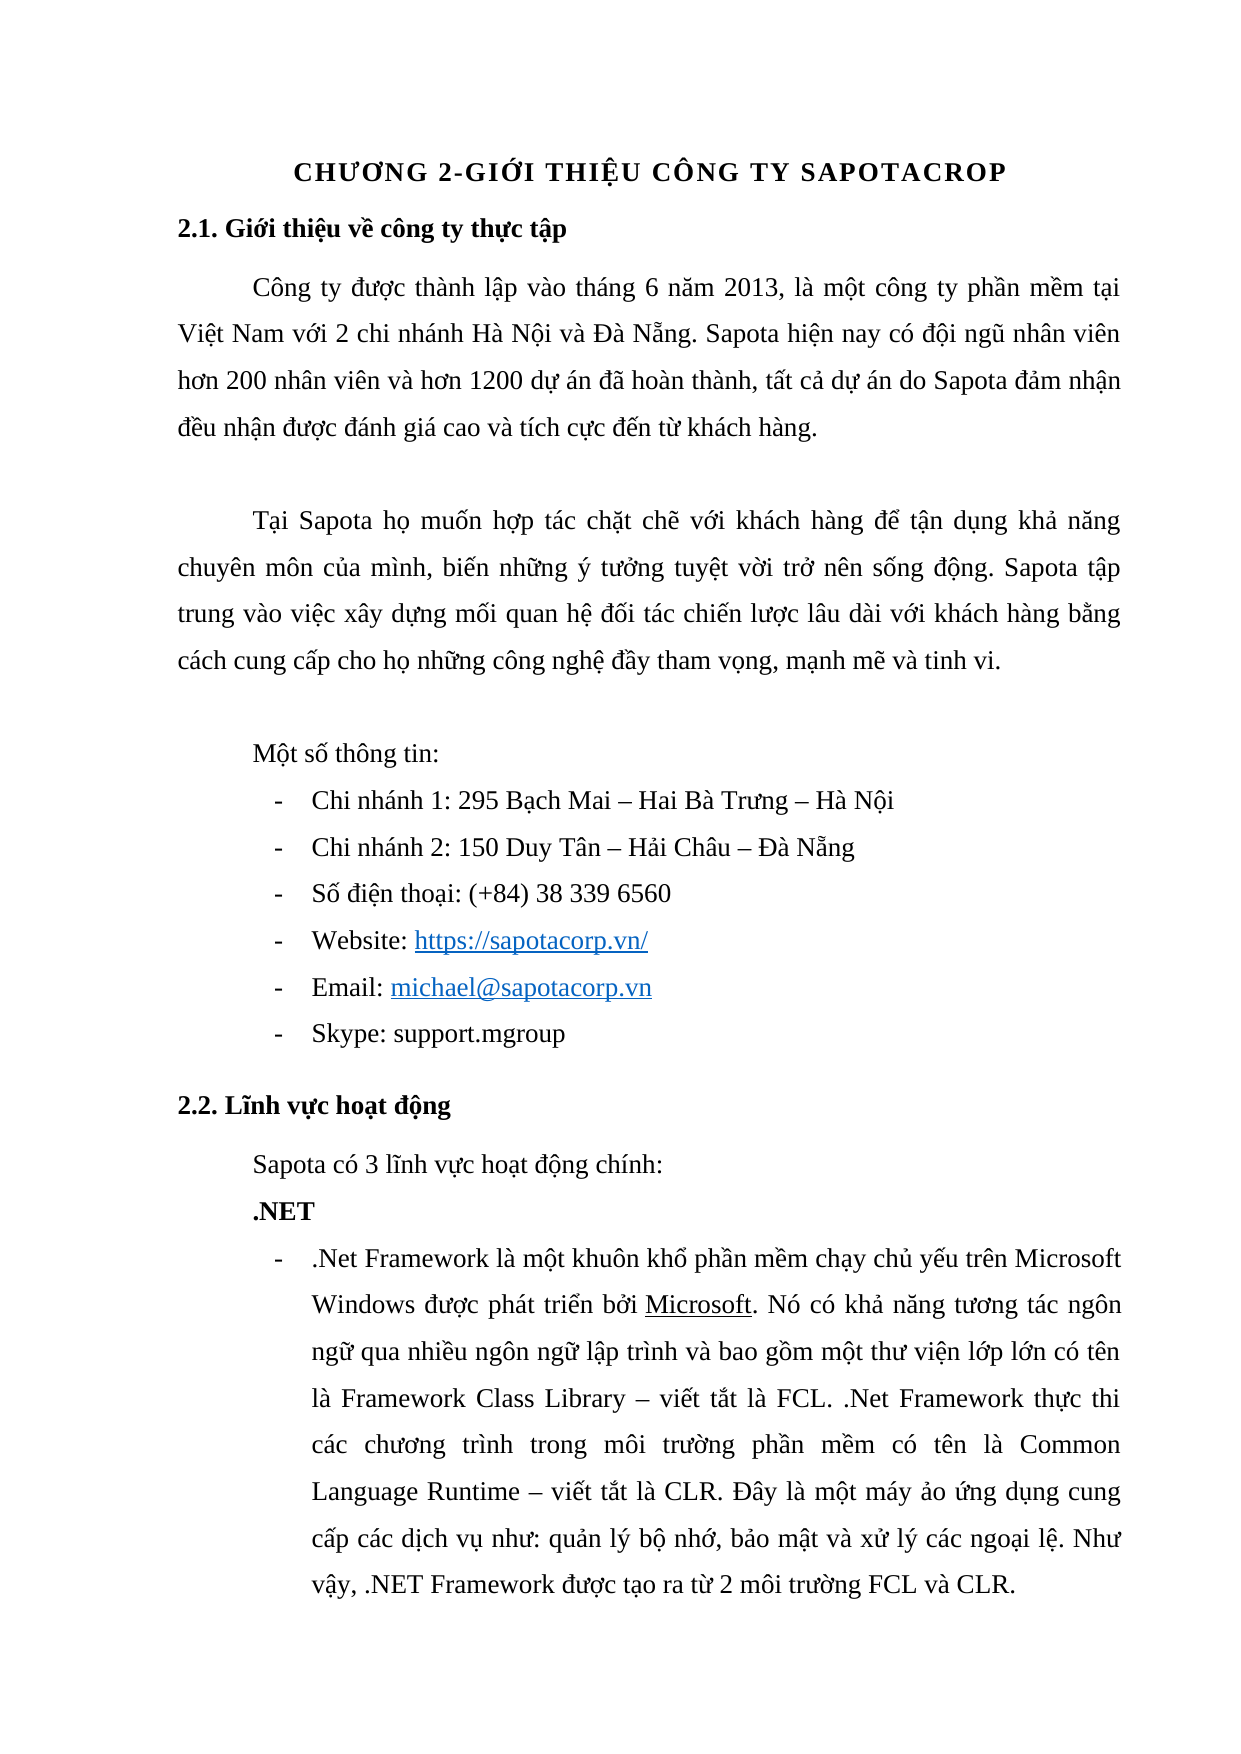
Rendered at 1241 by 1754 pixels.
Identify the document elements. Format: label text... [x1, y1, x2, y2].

text Một số thông tin: [177, 738, 1122, 769]
text Tại Sapota họ muốn hợp tác chặt chẽ với khách hàng để tận dụng khả năng chuyên môn của mình, biến những ý tưởng tuyệt vời trở nên sống động. Sapota tập trung vào việc xây dựng mối quan hệ đối tác chiến lược lâu dài với khách hàng bằng cách cung cấp cho họ những công nghệ đầy tham vọng, mạnh mẽ và tinh vi. [177, 504, 1122, 675]
subtitle CHƯƠNG 2-GIỚI THIỆU CÔNG TY SAPOTACROP [177, 156, 1122, 187]
list Chi nhánh 2: 150 Duy Tân – Hải Châu – Đà Nẵng [274, 831, 1122, 862]
list Email: michael@sapotacorp.vn [274, 971, 1122, 1002]
subtitle 2.2. Lĩnh vực hoạt động [177, 1089, 1122, 1120]
subtitle 2.1. Giới thiệu về công ty thực tập [177, 212, 1122, 243]
list Số điện thoại: (+84) 38 339 6560 [274, 878, 1122, 909]
list Skype: support.mgroup [274, 1018, 1122, 1049]
text Công ty được thành lập vào tháng 6 năm 2013, là một công ty phần mềm tại Việt Nam với 2 chi nhánh Hà Nội và Đà Nẵng. Sapota hiện nay có đội ngũ nhân viên hơn 200 nhân viên và hơn 1200 dự án đã hoàn thành, tất cả dự án do Sapota đảm nhận đều nhận được đánh giá cao và tích cực đến từ khách hàng. [177, 271, 1122, 442]
list Website: https://sapotacorp.vn/ [274, 924, 1122, 955]
text .NET [177, 1195, 1122, 1226]
list .Net Framework là một khuôn khổ phần mềm chạy chủ yếu trên Microsoft Windows được phát triển bởi Microsoft. Nó có khả năng tương tác ngôn ngữ qua nhiều ngôn ngữ lập trình và bao gồm một thư viện lớp lớn có tên là Framework Class Library – viết tắt là FCL. .Net Framework thực thi các chương trình trong môi trường phần mềm có tên là Common Language Runtime – viết tắt là CLR. Đây là một máy ảo ứng dụng cung cấp các dịch vụ như: quản lý bộ nhớ, bảo mật và xử lý các ngoại lệ. Như vậy, .NET Framework được tạo ra từ 2 môi trường FCL và CLR. [274, 1242, 1122, 1599]
text Sapota có 3 lĩnh vực hoạt động chính: [252, 1148, 1122, 1179]
list Chi nhánh 1: 295 Bạch Mai – Hai Bà Trưng – Hà Nội [274, 784, 1122, 815]
